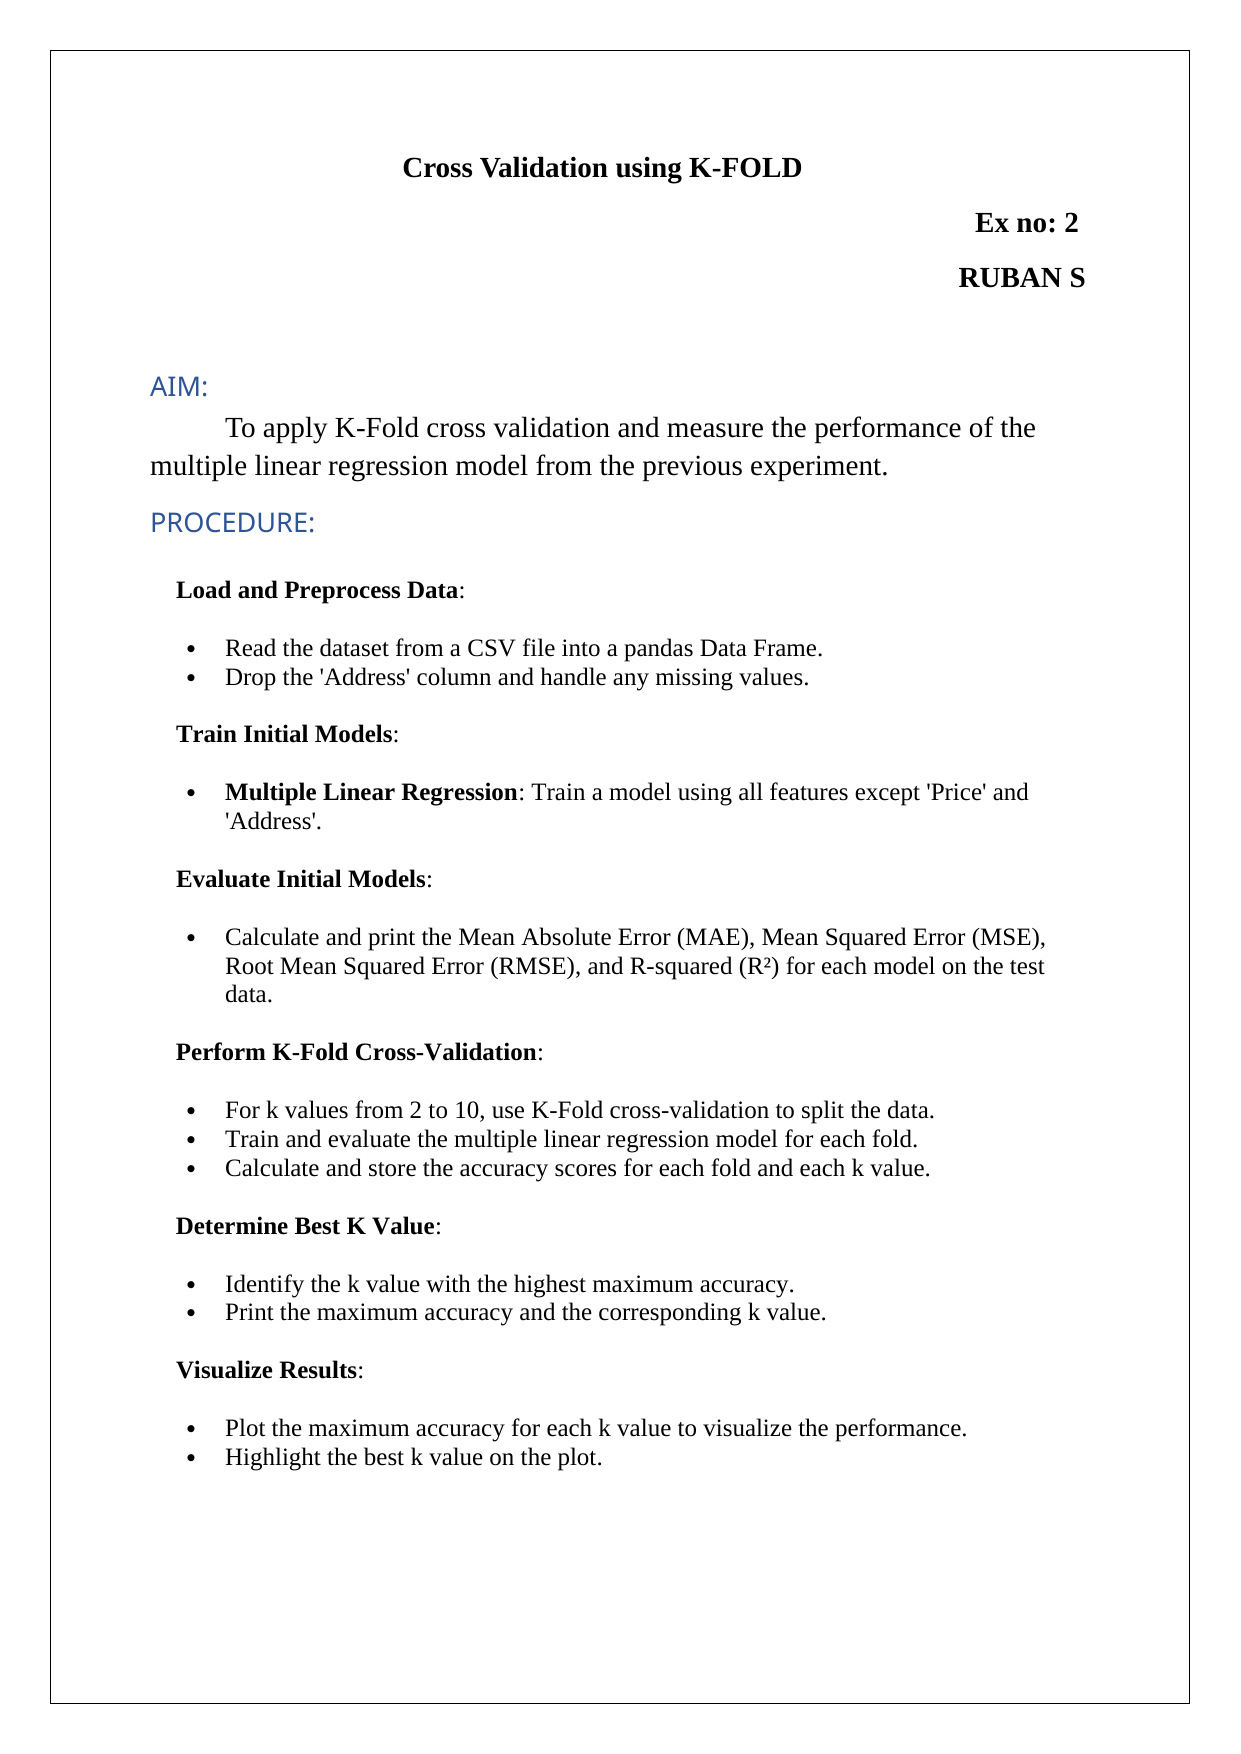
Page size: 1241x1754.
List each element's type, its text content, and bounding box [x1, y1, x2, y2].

list Calculate and store the accuracy scores for each fold and each k value. [187, 1153, 1090, 1182]
list Multiple Linear Regression: Train a model using all features except 'Price' and 'Address'. [187, 777, 1090, 835]
text To apply K-Fold cross validation and measure the performance of the multiple linear regression model from the previous experiment. [150, 410, 1090, 482]
text Cross Validation using K-FOLD [150, 150, 1090, 183]
text  Load and Preprocess Data: [150, 575, 1090, 604]
list Drop the 'Address' column and handle any missing values. [187, 662, 1090, 690]
text Ex no: 2 [900, 205, 1090, 239]
list Print the maximum accuracy and the corresponding k value. [187, 1297, 1090, 1326]
list Highlight the best k value on the plot. [187, 1442, 1090, 1471]
text  Evaluate Initial Models: [150, 864, 1090, 893]
list Plot the maximum accuracy for each k value to visualize the performance. [187, 1413, 1090, 1442]
list Calculate and print the Mean Absolute Error (MAE), Mean Squared Error (MSE), Root Mean Squared Error (RMSE), and R-squared (R²) for each model on the test data. [187, 922, 1090, 1008]
list For k values from 2 to 10, use K-Fold cross-validation to split the data. [187, 1095, 1090, 1124]
text RUBAN S [900, 260, 1090, 294]
text  Train Initial Models: [150, 719, 1090, 748]
list Train and evaluate the multiple linear regression model for each fold. [187, 1124, 1090, 1153]
subtitle PROCEDURE: [150, 503, 1090, 540]
text  Determine Best K Value: [150, 1211, 1090, 1239]
list Read the dataset from a CSV file into a pandas Data Frame. [187, 633, 1090, 662]
list Identify the k value with the highest maximum accuracy. [187, 1269, 1090, 1297]
text  Visualize Results: [150, 1355, 1090, 1384]
subtitle AIM: [150, 367, 1090, 404]
text  Perform K-Fold Cross-Validation: [150, 1037, 1090, 1066]
